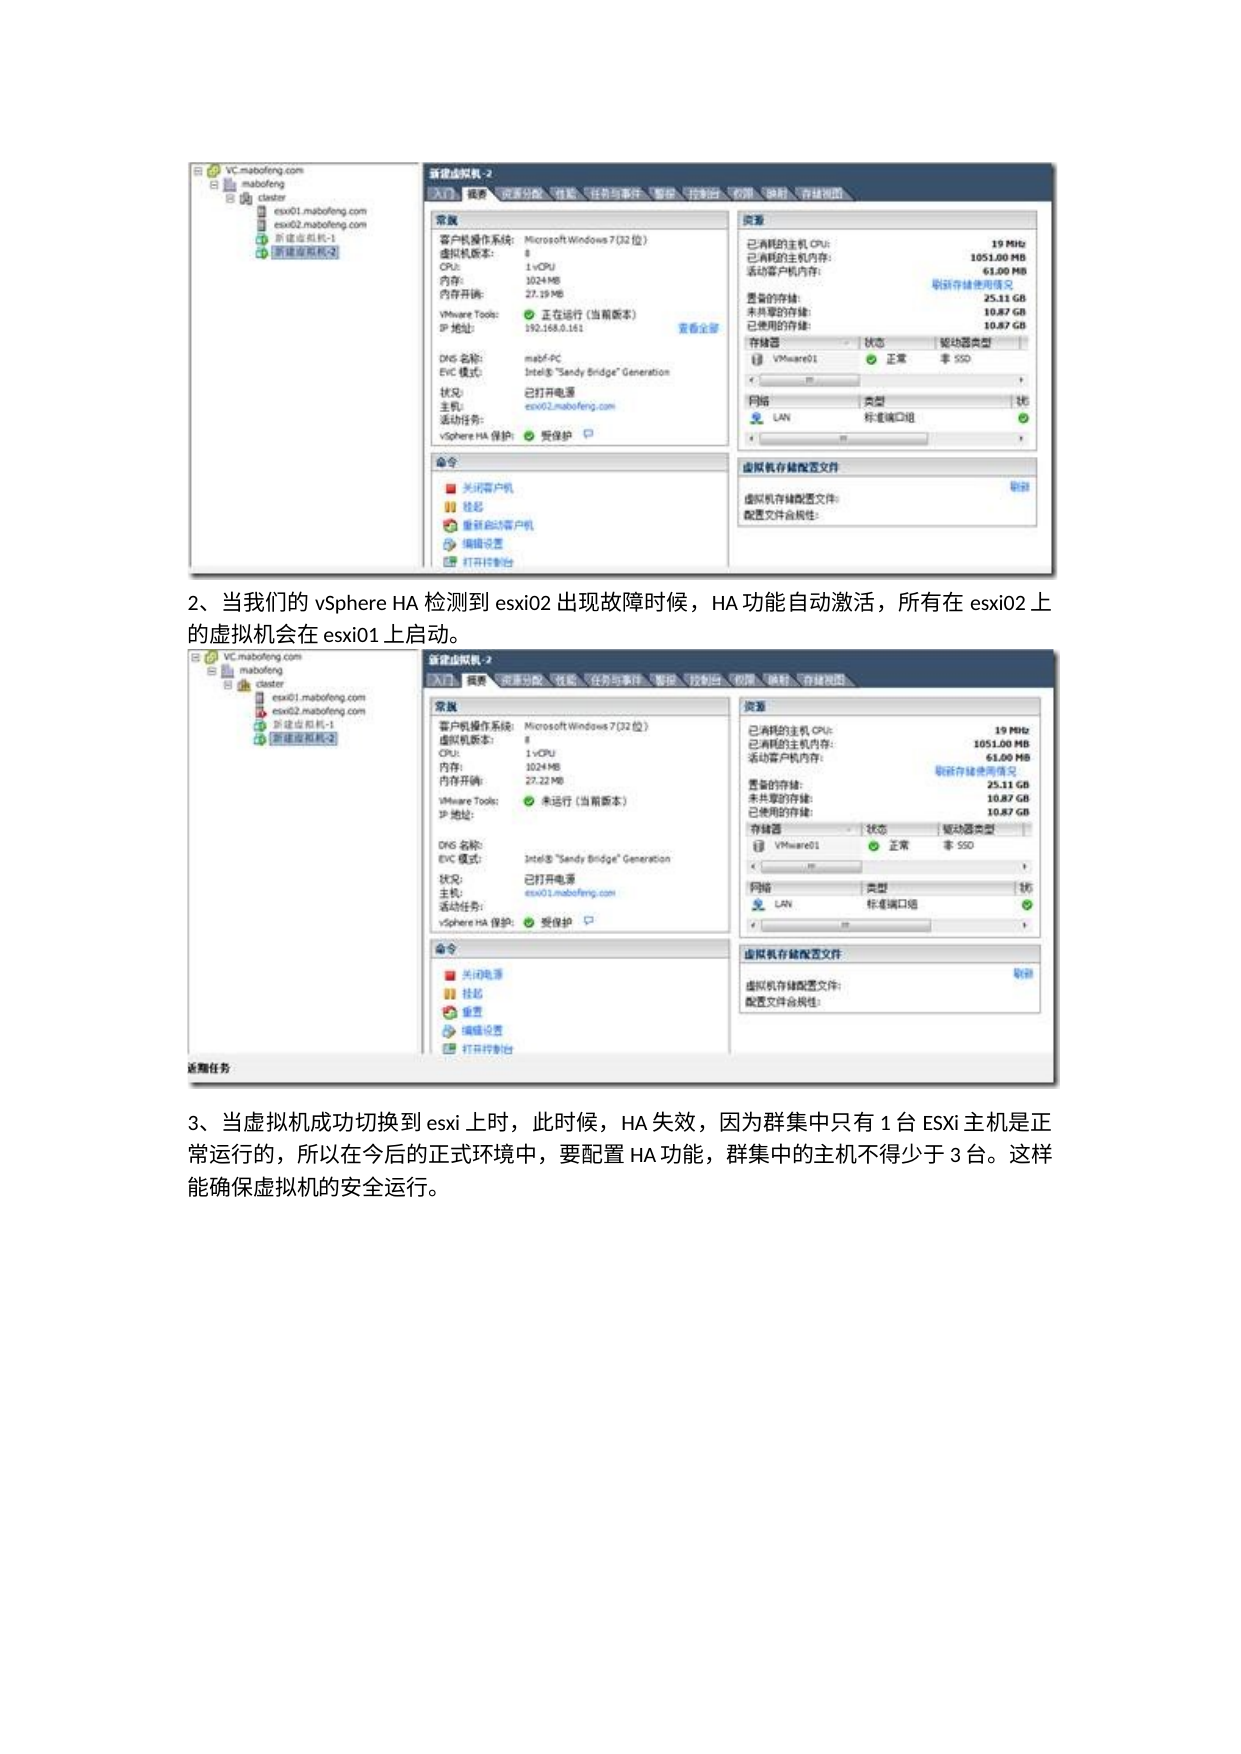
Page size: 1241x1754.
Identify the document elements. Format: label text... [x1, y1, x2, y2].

text 2、当我们的vSphere HA 检测到esxi02出现故障时候，HA功能自动激活，所有在esxi02上的虚拟机会在esxi01上启动。 [187, 584, 1053, 649]
text 3、当虚拟机成功切换到esxi上时，此时候，HA失效，因为群集中只有1台ESXi主机是正常运行的，所以在今后的正式环境中，要配置HA功能，群集中的主机不得少于3台。这样能确保虚拟机的安全运行。 [187, 1104, 1053, 1202]
picture [187, 162, 1058, 580]
picture [187, 649, 1060, 1089]
